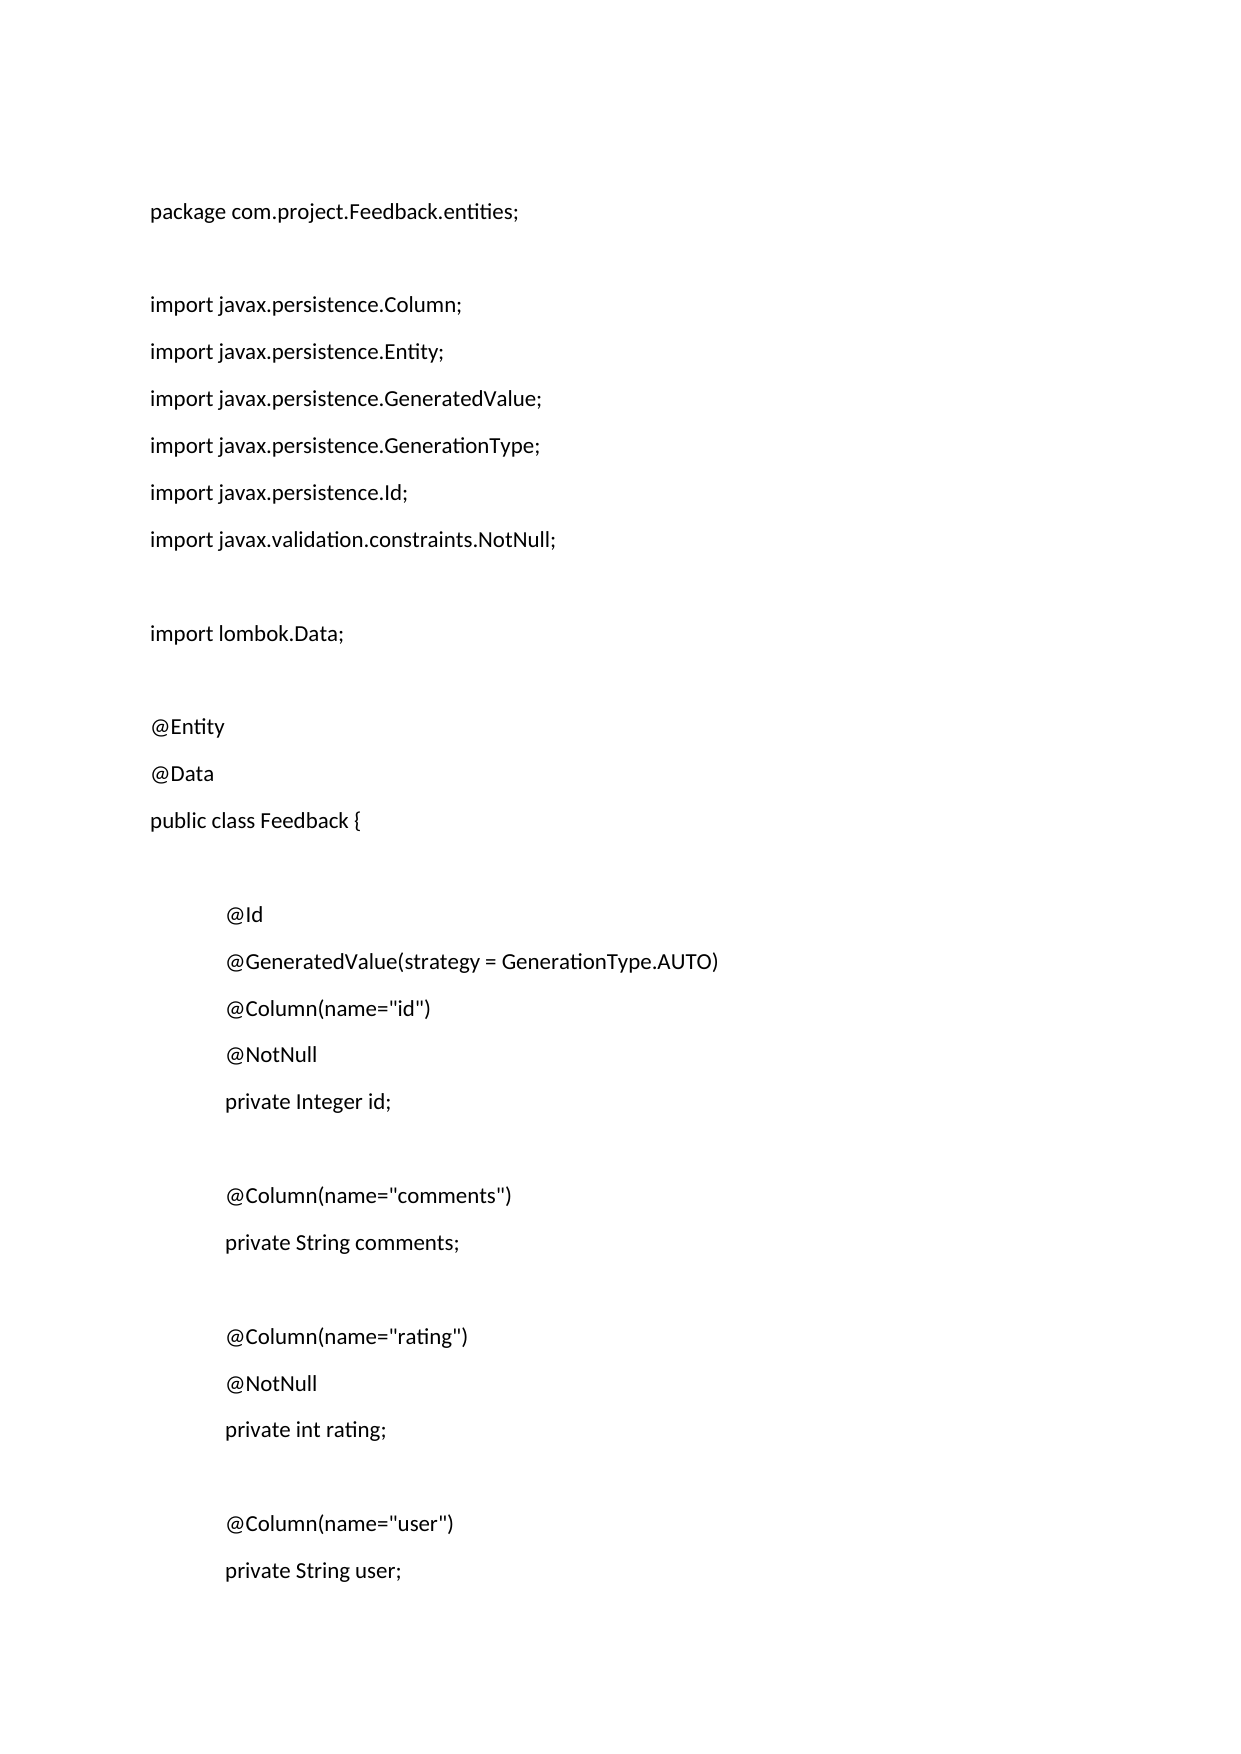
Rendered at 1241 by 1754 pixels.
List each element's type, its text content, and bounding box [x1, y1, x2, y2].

text import javax.persistence.Id; [150, 478, 1090, 506]
text @Column(name="comments") [150, 1181, 1090, 1209]
text import javax.persistence.GenerationType; [150, 431, 1090, 459]
text private Integer id; [150, 1087, 1090, 1116]
text private int rating; [150, 1416, 1090, 1444]
text @Column(name="user") [150, 1509, 1090, 1537]
text private String user; [150, 1556, 1090, 1584]
text import javax.persistence.Entity; [150, 337, 1090, 366]
text @Id [150, 900, 1090, 928]
text @Data [150, 759, 1090, 787]
text public class Feedback { [150, 806, 1090, 834]
text @Column(name="rating") [150, 1322, 1090, 1350]
text @Entity [150, 712, 1090, 741]
text import javax.persistence.GeneratedValue; [150, 384, 1090, 412]
text private String comments; [150, 1228, 1090, 1256]
text @NotNull [150, 1369, 1090, 1397]
text import javax.persistence.Column; [150, 291, 1090, 319]
text import lombok.Data; [150, 619, 1090, 647]
text package com.project.Feedback.entities; [150, 197, 1090, 225]
text @NotNull [150, 1041, 1090, 1069]
text import javax.validation.constraints.NotNull; [150, 525, 1090, 553]
text @GeneratedValue(strategy = GenerationType.AUTO) [150, 947, 1090, 975]
text @Column(name="id") [150, 994, 1090, 1022]
